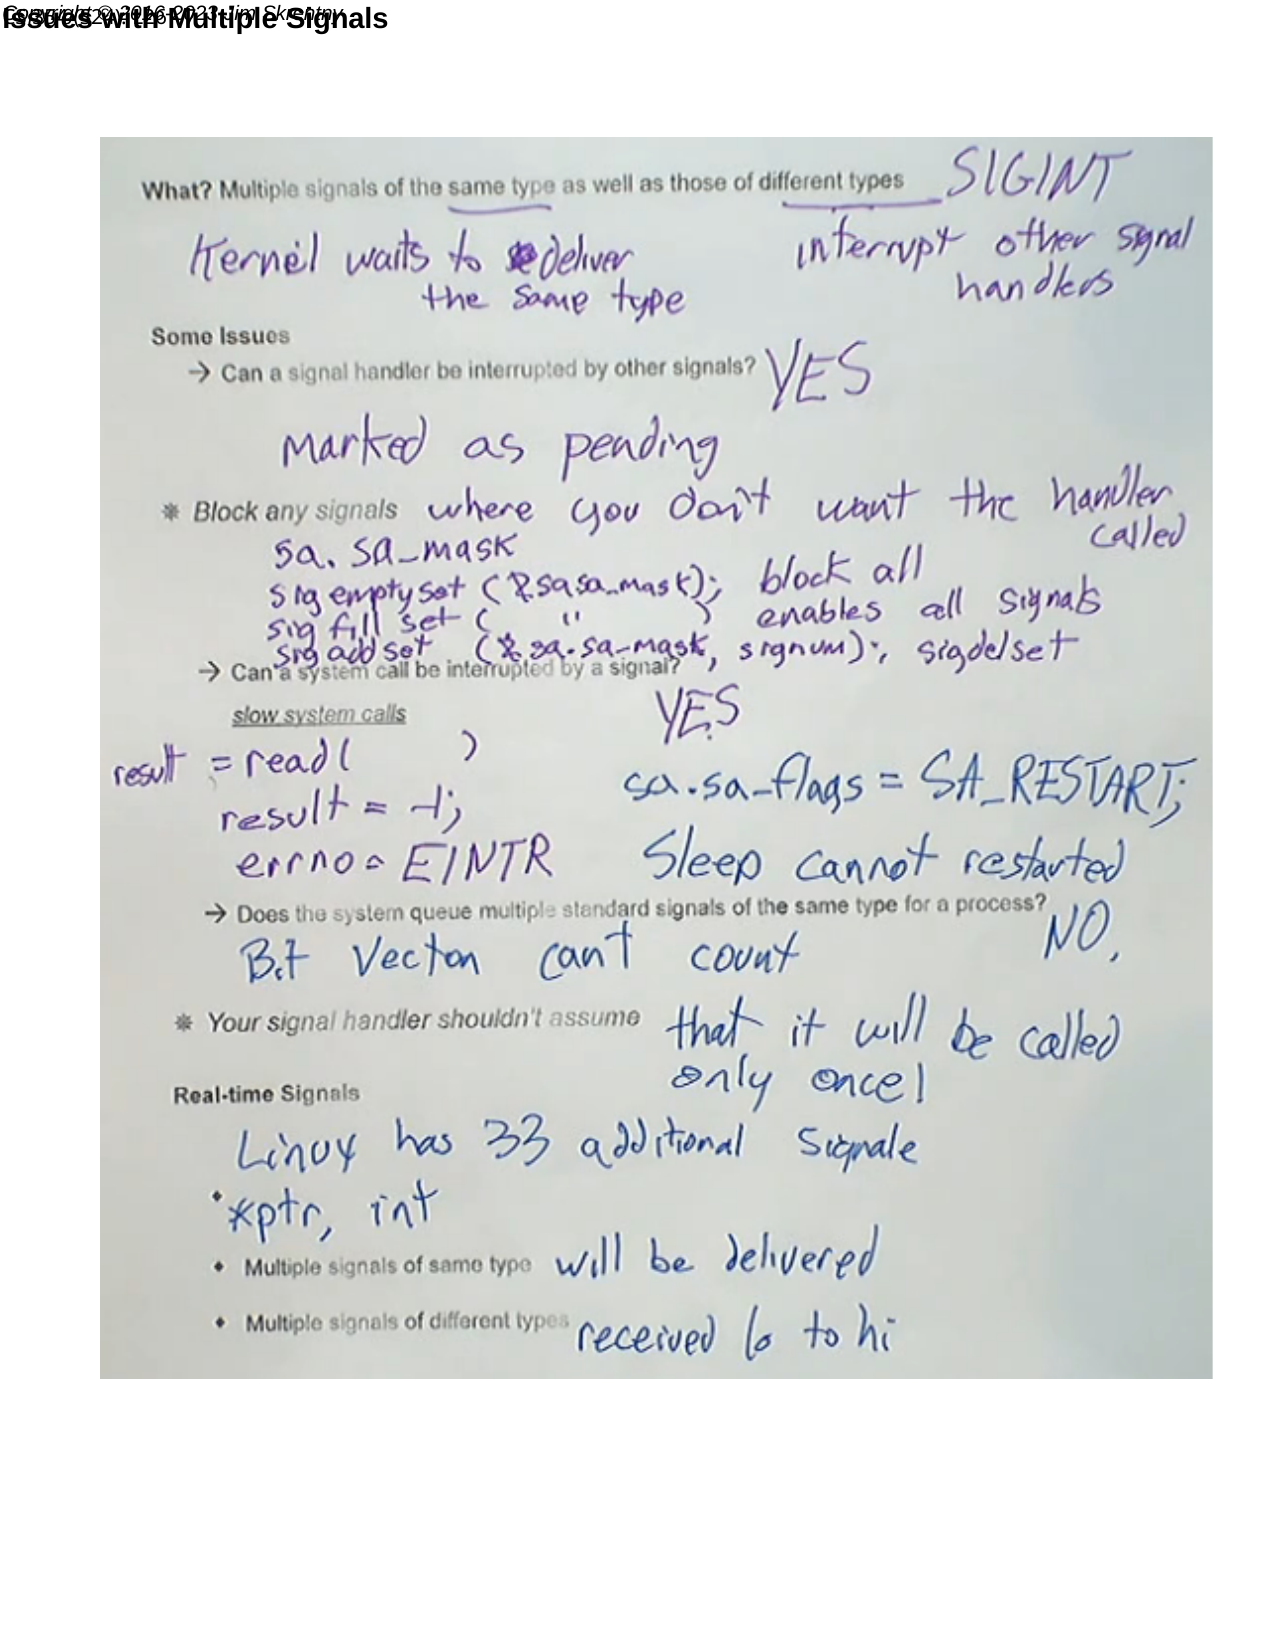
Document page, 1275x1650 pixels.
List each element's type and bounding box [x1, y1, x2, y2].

picture [100, 137, 1213, 1379]
